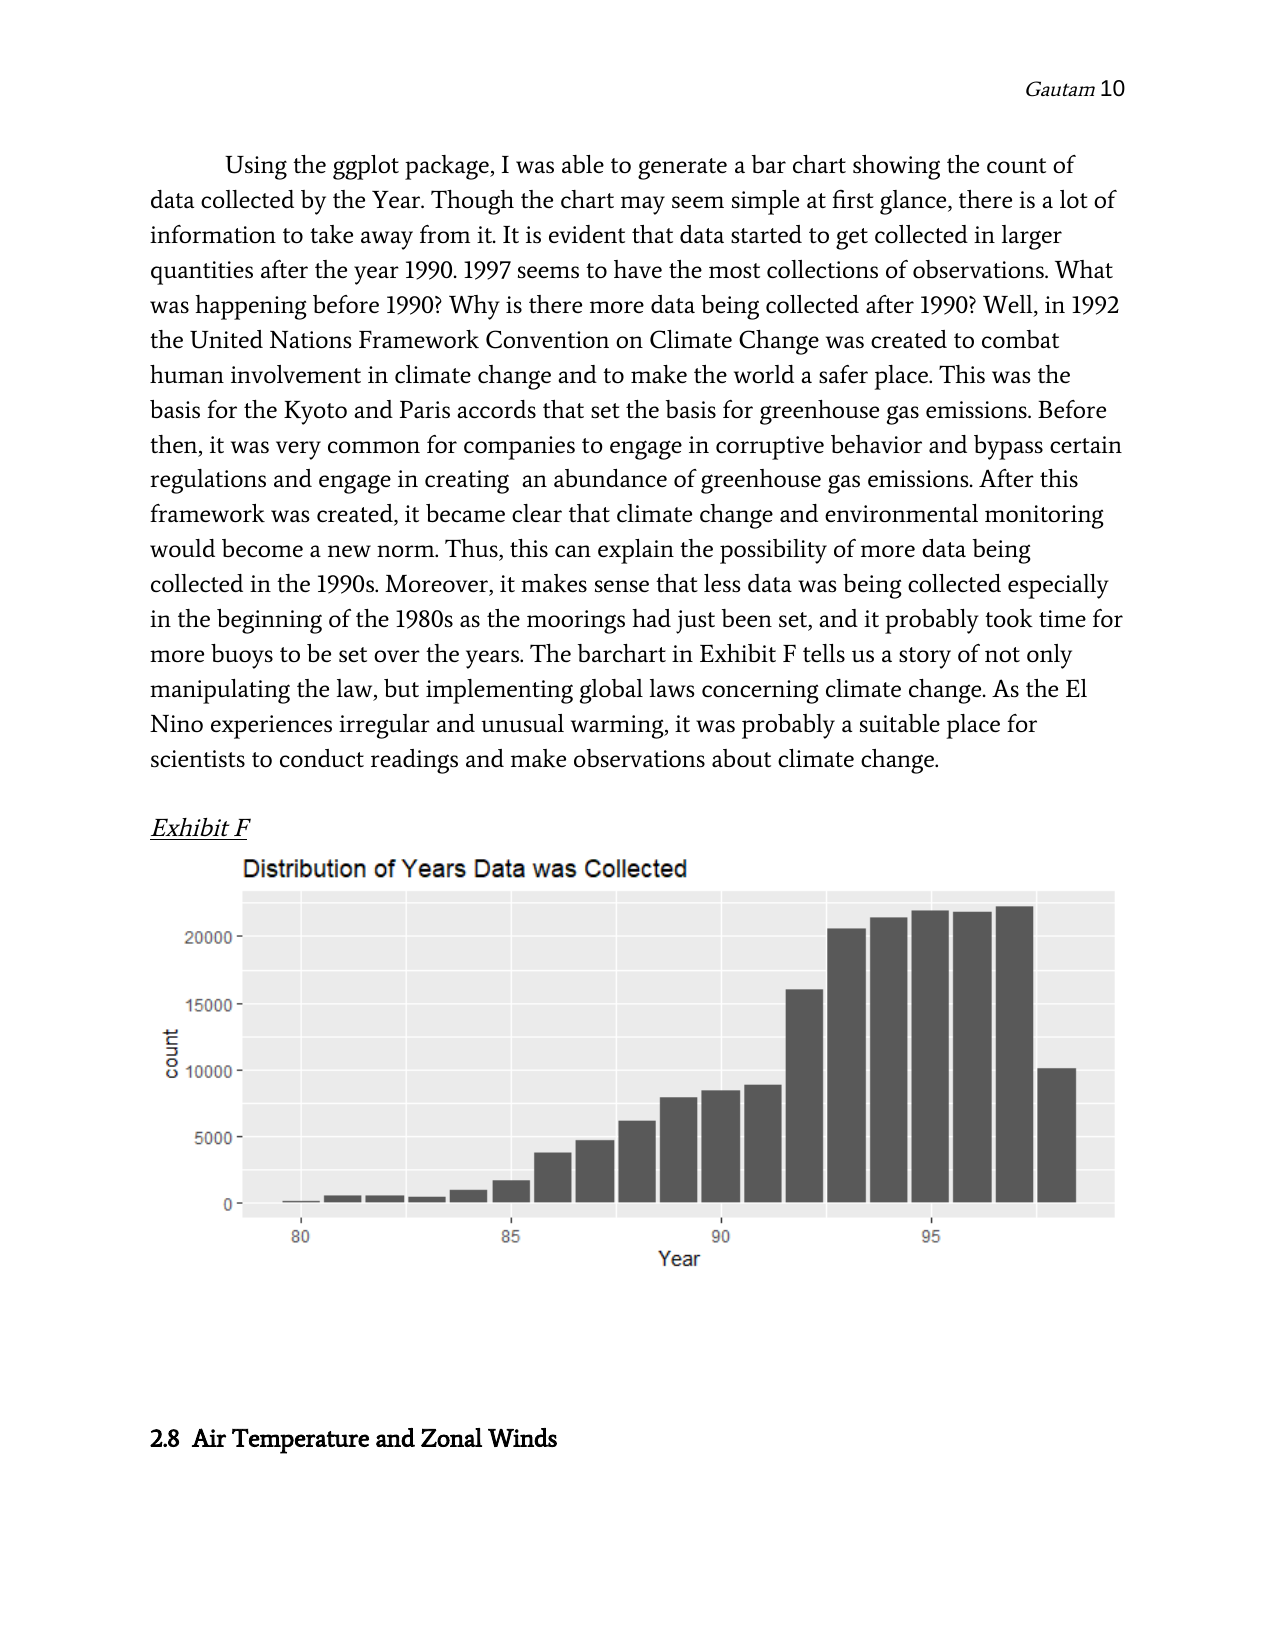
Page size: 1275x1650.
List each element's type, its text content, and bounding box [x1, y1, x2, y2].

text 2.8 Air Temperature and Zonal Winds [150, 1423, 1125, 1453]
text Exhibit F [150, 813, 1125, 843]
picture [150, 847, 1125, 1280]
text Using the ggplot package, I was able to generate a bar chart showing the count of data collected by the Year. Though the chart may seem simple at first glance, there is a lot of information to take away from it. It is evident that data started to get collected in larger quantities after the year 1990. 1997 seems to have the most collections of observations. What was happening before 1990? Why is there more data being collected after 1990? Well, in 1992 the United Nations Framework Convention on Climate Change was created to combat human involvement in climate change and to make the world a safer place. This was the basis for the Kyoto and Paris accords that set the basis for greenhouse gas emissions. Before then, it was very common for companies to engage in corruptive behavior and bypass certain regulations and engage in creating an abundance of greenhouse gas emissions. After this framework was created, it became clear that climate change and environmental monitoring would become a new norm. Thus, this can explain the possibility of more data being collected in the 1990s. Moreover, it makes sense that less data was being collected especially in the beginning of the 1980s as the moorings had just been set, and it probably took time for more buoys to be set over the years. The barchart in Exhibit F tells us a story of not only manipulating the law, but implementing global laws concerning climate change. As the El Nino experiences irregular and unusual warming, it was probably a suitable place for scientists to conduct readings and make observations about climate change. [150, 150, 1125, 774]
